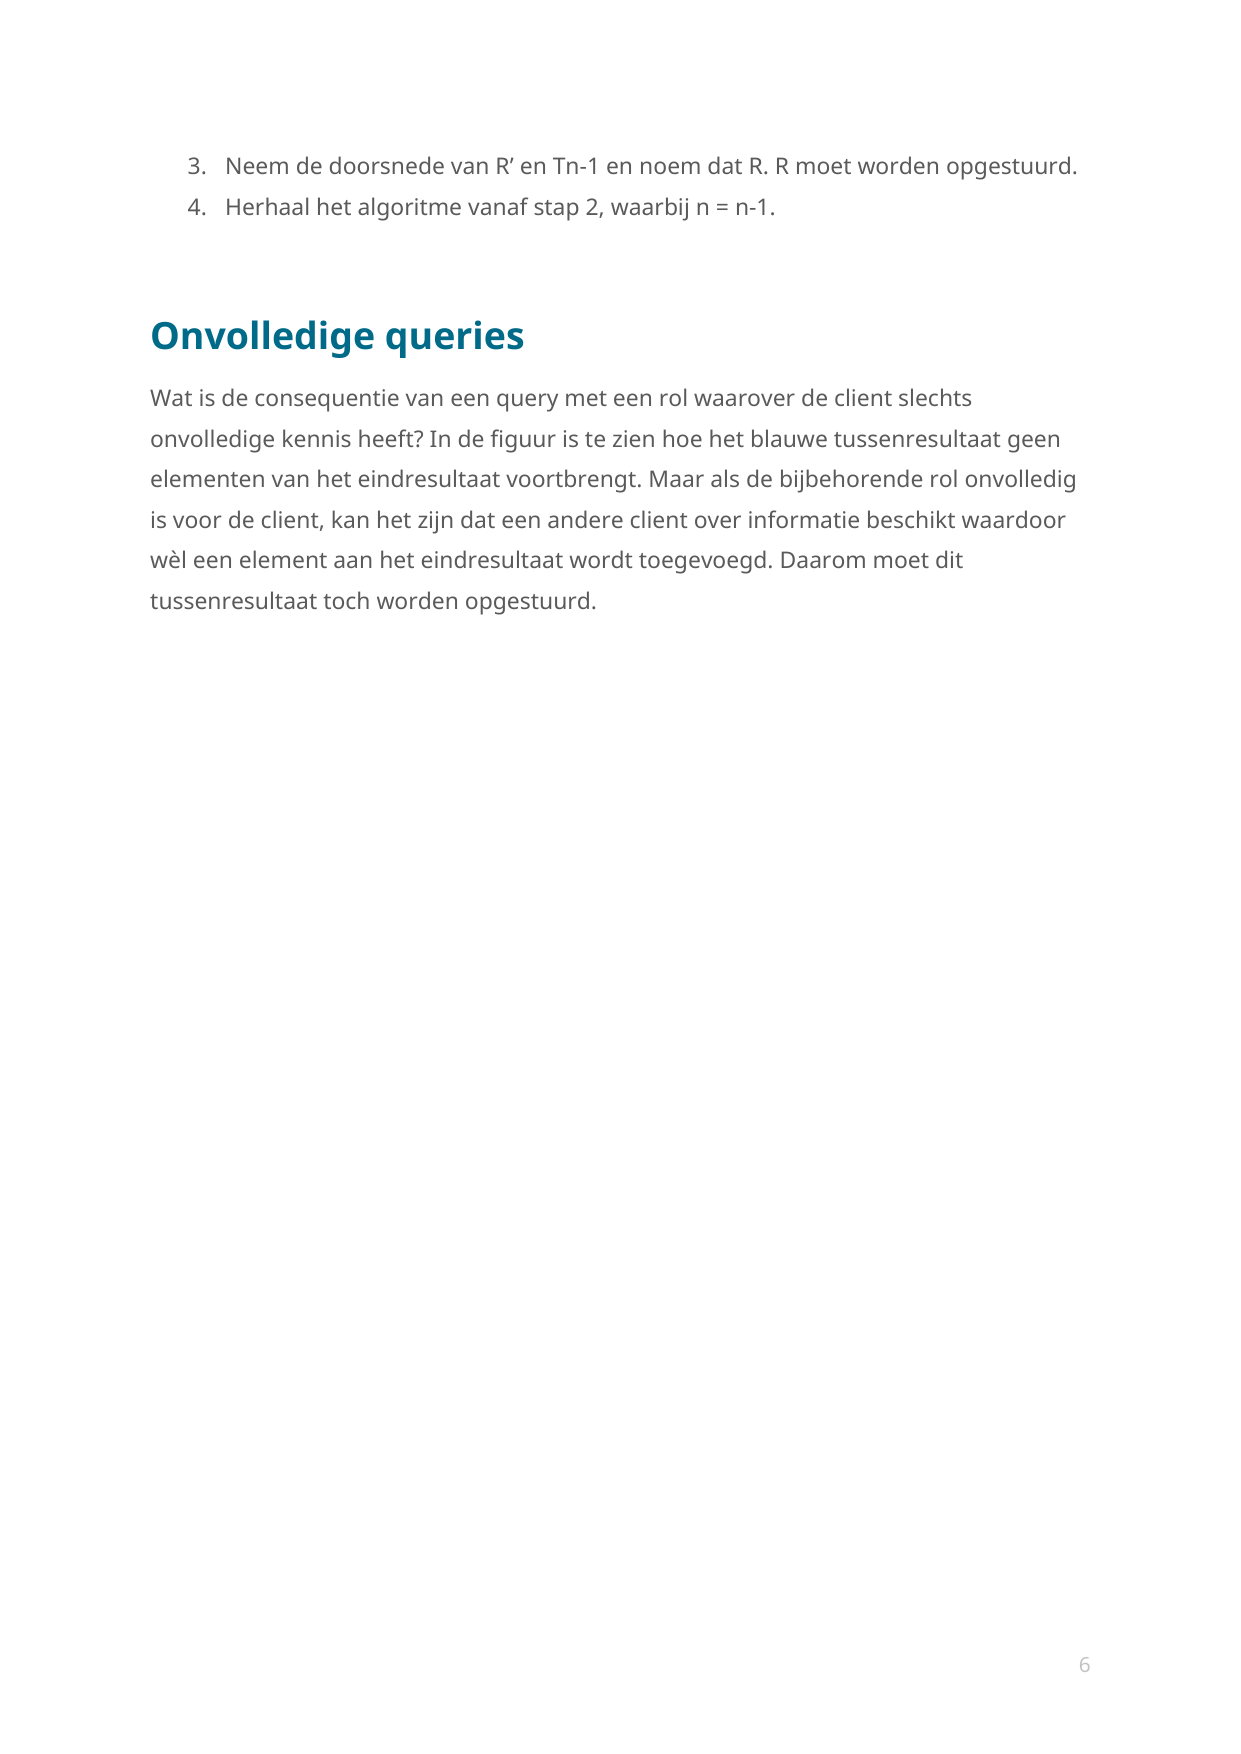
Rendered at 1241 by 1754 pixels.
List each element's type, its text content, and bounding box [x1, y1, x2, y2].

list Herhaal het algoritme vanaf stap 2, waarbij n = n-1. [187, 191, 1090, 222]
list Neem de doorsnede van R’ en Tn-1 en noem dat R. R moet worden opgestuurd. [187, 150, 1090, 181]
text Wat is de consequentie van een query met een rol waarover de client slechts onvolledige kennis heeft? In de figuur is te zien hoe het blauwe tussenresultaat geen elementen van het eindresultaat voortbrengt. Maar als de bijbehorende rol onvolledig is voor de client, kan het zijn dat een andere client over informatie beschikt waardoor wèl een element aan het eindresultaat wordt toegevoegd. Daarom moet dit tussenresultaat toch worden opgestuurd. [150, 382, 1090, 616]
subtitle Onvolledige queries [150, 309, 1090, 360]
